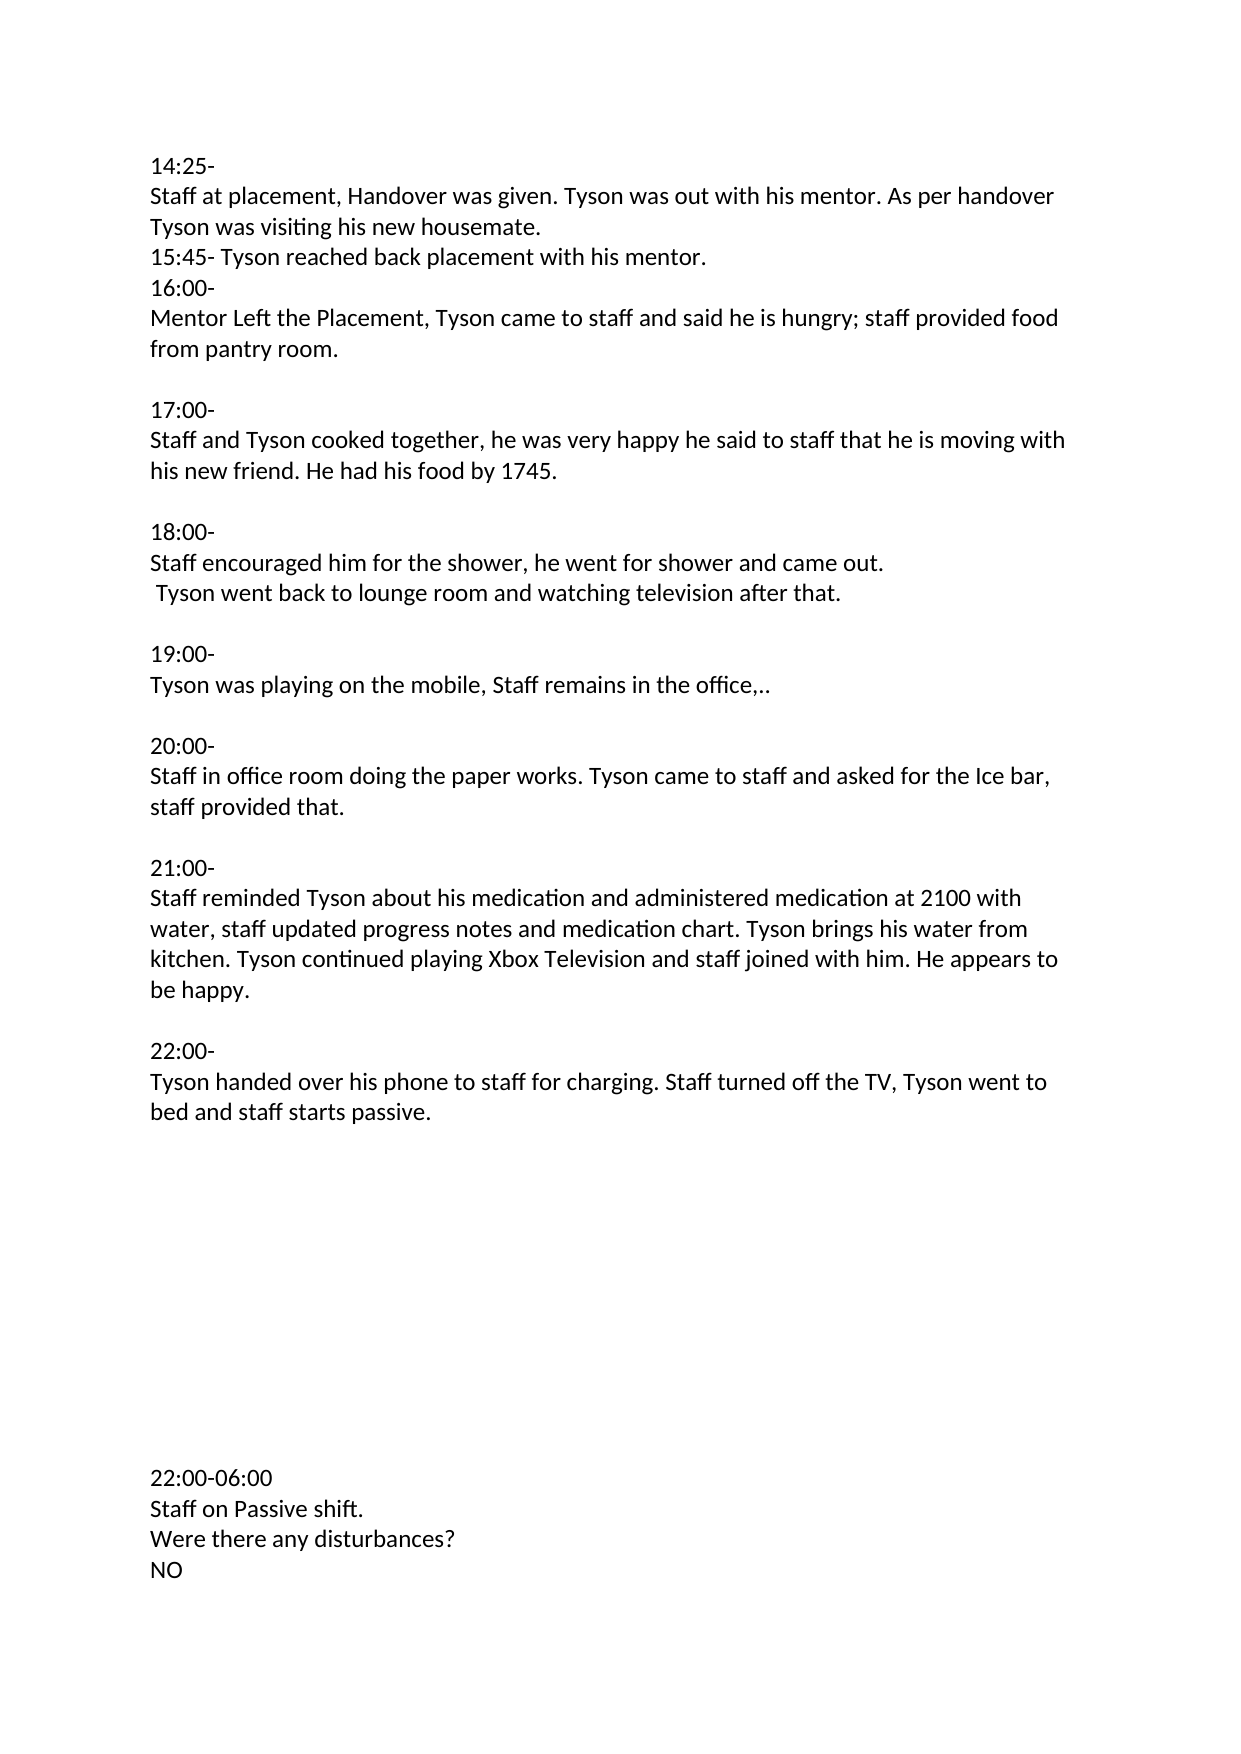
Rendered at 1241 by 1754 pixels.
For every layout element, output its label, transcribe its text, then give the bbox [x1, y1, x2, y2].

text Were there any disturbances? [150, 1523, 1090, 1554]
text 15:45- Tyson reached back placement with his mentor. [150, 242, 1090, 272]
text Staff in office room doing the paper works. Tyson came to staff and asked for the Ice bar, staff provided that. [150, 760, 1090, 821]
text Tyson handed over his phone to staff for charging. Staff turned off the TV, Tyson went to bed and staff starts passive. [150, 1066, 1090, 1127]
text 18:00- [150, 516, 1090, 547]
text 22:00-06:00 [150, 1462, 1090, 1493]
text 21:00- [150, 852, 1090, 882]
text 19:00- [150, 638, 1090, 669]
text Staff encouraged him for the shower, he went for shower and came out. [150, 547, 1090, 577]
text 17:00- [150, 394, 1090, 425]
text 16:00- [150, 272, 1090, 303]
text Staff and Tyson cooked together, he was very happy he said to staff that he is moving with his new friend. He had his food by 1745. [150, 425, 1090, 486]
text Tyson went back to lounge room and watching television after that. [150, 577, 1090, 608]
text 14:25- [150, 150, 1090, 181]
text NO [150, 1554, 1090, 1584]
text Staff at placement, Handover was given. Tyson was out with his mentor. As per handover Tyson was visiting his new housemate. [150, 181, 1090, 242]
text Tyson was playing on the mobile, Staff remains in the office,.. [150, 669, 1090, 699]
text 22:00- [150, 1035, 1090, 1066]
text Staff on Passive shift. [150, 1493, 1090, 1523]
text Mentor Left the Placement, Tyson came to staff and said he is hungry; staff provided food from pantry room. [150, 303, 1090, 364]
text Staff reminded Tyson about his medication and administered medication at 2100 with water, staff updated progress notes and medication chart. Tyson brings his water from kitchen. Tyson continued playing Xbox Television and staff joined with him. He appears to be happy. [150, 882, 1090, 1004]
text 20:00- [150, 730, 1090, 760]
